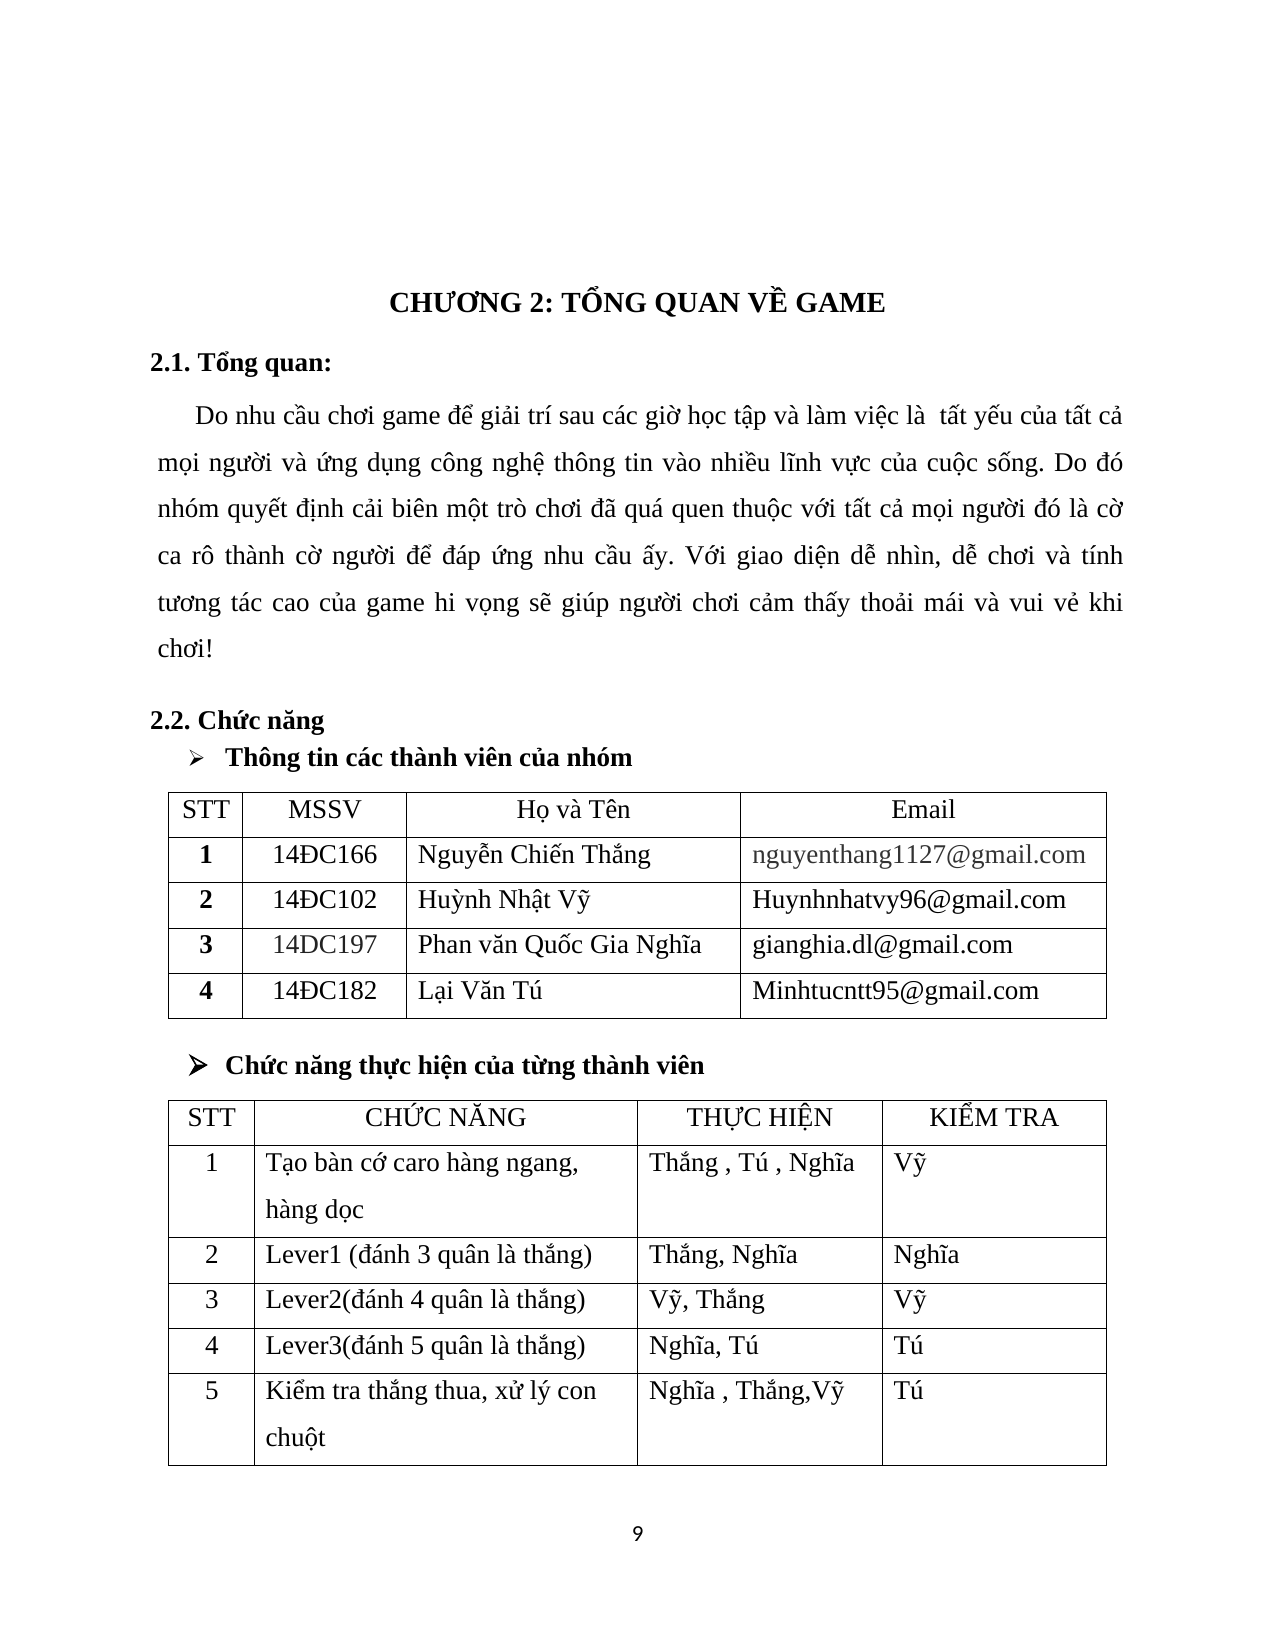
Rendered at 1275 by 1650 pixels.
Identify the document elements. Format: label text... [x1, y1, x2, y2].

table_cell Thắng , Tú , Nghĩa [638, 1146, 882, 1237]
table_cell 1 [169, 838, 242, 882]
table_header STT [169, 1101, 254, 1145]
table_cell Vỹ, Thắng [638, 1284, 882, 1328]
table_cell 14ĐC102 [243, 883, 406, 928]
table_cell 3 [169, 929, 242, 973]
text Do nhu cầu chơi game để giải trí sau các giờ học tập và làm việc là tất yếu của tất cả mọi người và ứng dụng công nghệ thông tin vào nhiều lĩnh vực của cuộc sống. Do đó nhóm quyết định cải biên một trò chơi đã quá quen thuộc với tất cả mọi người đó là cờ ca rô thành cờ người để đáp ứng nhu cầu ấy. Với giao diện dễ nhìn, dễ chơi và tính tương tác cao của game hi vọng sẽ giúp người chơi cảm thấy thoải mái và vui vẻ khi chơi! [157, 399, 1125, 663]
table_cell Lại Văn Tú [407, 974, 740, 1018]
table_cell Nghĩa, Tú [638, 1329, 882, 1373]
table_cell 4 [169, 1329, 254, 1373]
table_cell Nguyễn Chiến Thắng [407, 838, 740, 882]
table_cell Lever1 (đánh 3 quân là thắng) [255, 1238, 637, 1282]
table_cell Vỹ [883, 1284, 1106, 1328]
list Thông tin các thành viên của nhóm [187, 741, 1125, 773]
table_cell 14DC197 [243, 929, 406, 973]
table_cell Tạo bàn cớ caro hàng ngang, hàng dọc [255, 1146, 637, 1237]
table_cell Thắng, Nghĩa [638, 1238, 882, 1282]
table_cell 14ĐC166 [243, 838, 406, 882]
table_cell 14ĐC182 [243, 974, 406, 1018]
table_cell Tú [883, 1374, 1106, 1465]
table_cell 3 [169, 1284, 254, 1328]
subtitle 2.2. Chức năng [150, 704, 1125, 735]
table_cell Nghĩa [883, 1238, 1106, 1282]
table_header CHỨC NĂNG [255, 1101, 637, 1145]
table_cell Lever3(đánh 5 quân là thắng) [255, 1329, 637, 1373]
table_header Email [741, 793, 1106, 837]
subtitle 2.1. Tổng quan: [150, 346, 1125, 377]
table_cell Vỹ [883, 1146, 1106, 1237]
table_header MSSV [243, 793, 406, 837]
table_cell 1 [169, 1146, 254, 1237]
table_cell Huỳnh Nhật Vỹ [407, 883, 740, 928]
subtitle CHƯƠNG 2: TỔNG QUAN VỀ GAME [150, 285, 1125, 318]
table_cell Phan văn Quốc Gia Nghĩa [407, 929, 740, 973]
table_header THỰC HIỆN [638, 1101, 882, 1145]
table_cell 4 [169, 974, 242, 1018]
table_cell nguyenthang1127@gmail.com [741, 838, 1106, 882]
list Chức năng thực hiện của từng thành viên [187, 1049, 1125, 1081]
table_cell Nghĩa , Thắng,Vỹ [638, 1374, 882, 1465]
table_cell 5 [169, 1374, 254, 1465]
table_header KIỂM TRA [883, 1101, 1106, 1145]
table_cell Huynhnhatvy96@gmail.com [741, 883, 1106, 928]
table_header STT [169, 793, 242, 837]
table_header Họ và Tên [407, 793, 740, 837]
table_cell gianghia.dl@gmail.com [741, 929, 1106, 973]
table_cell Tú [883, 1329, 1106, 1373]
table_cell Kiểm tra thắng thua, xử lý con chuột [255, 1374, 637, 1465]
table_cell Minhtucntt95@gmail.com [741, 974, 1106, 1018]
table_cell 2 [169, 883, 242, 928]
table_cell Lever2(đánh 4 quân là thắng) [255, 1284, 637, 1328]
table_cell 2 [169, 1238, 254, 1282]
